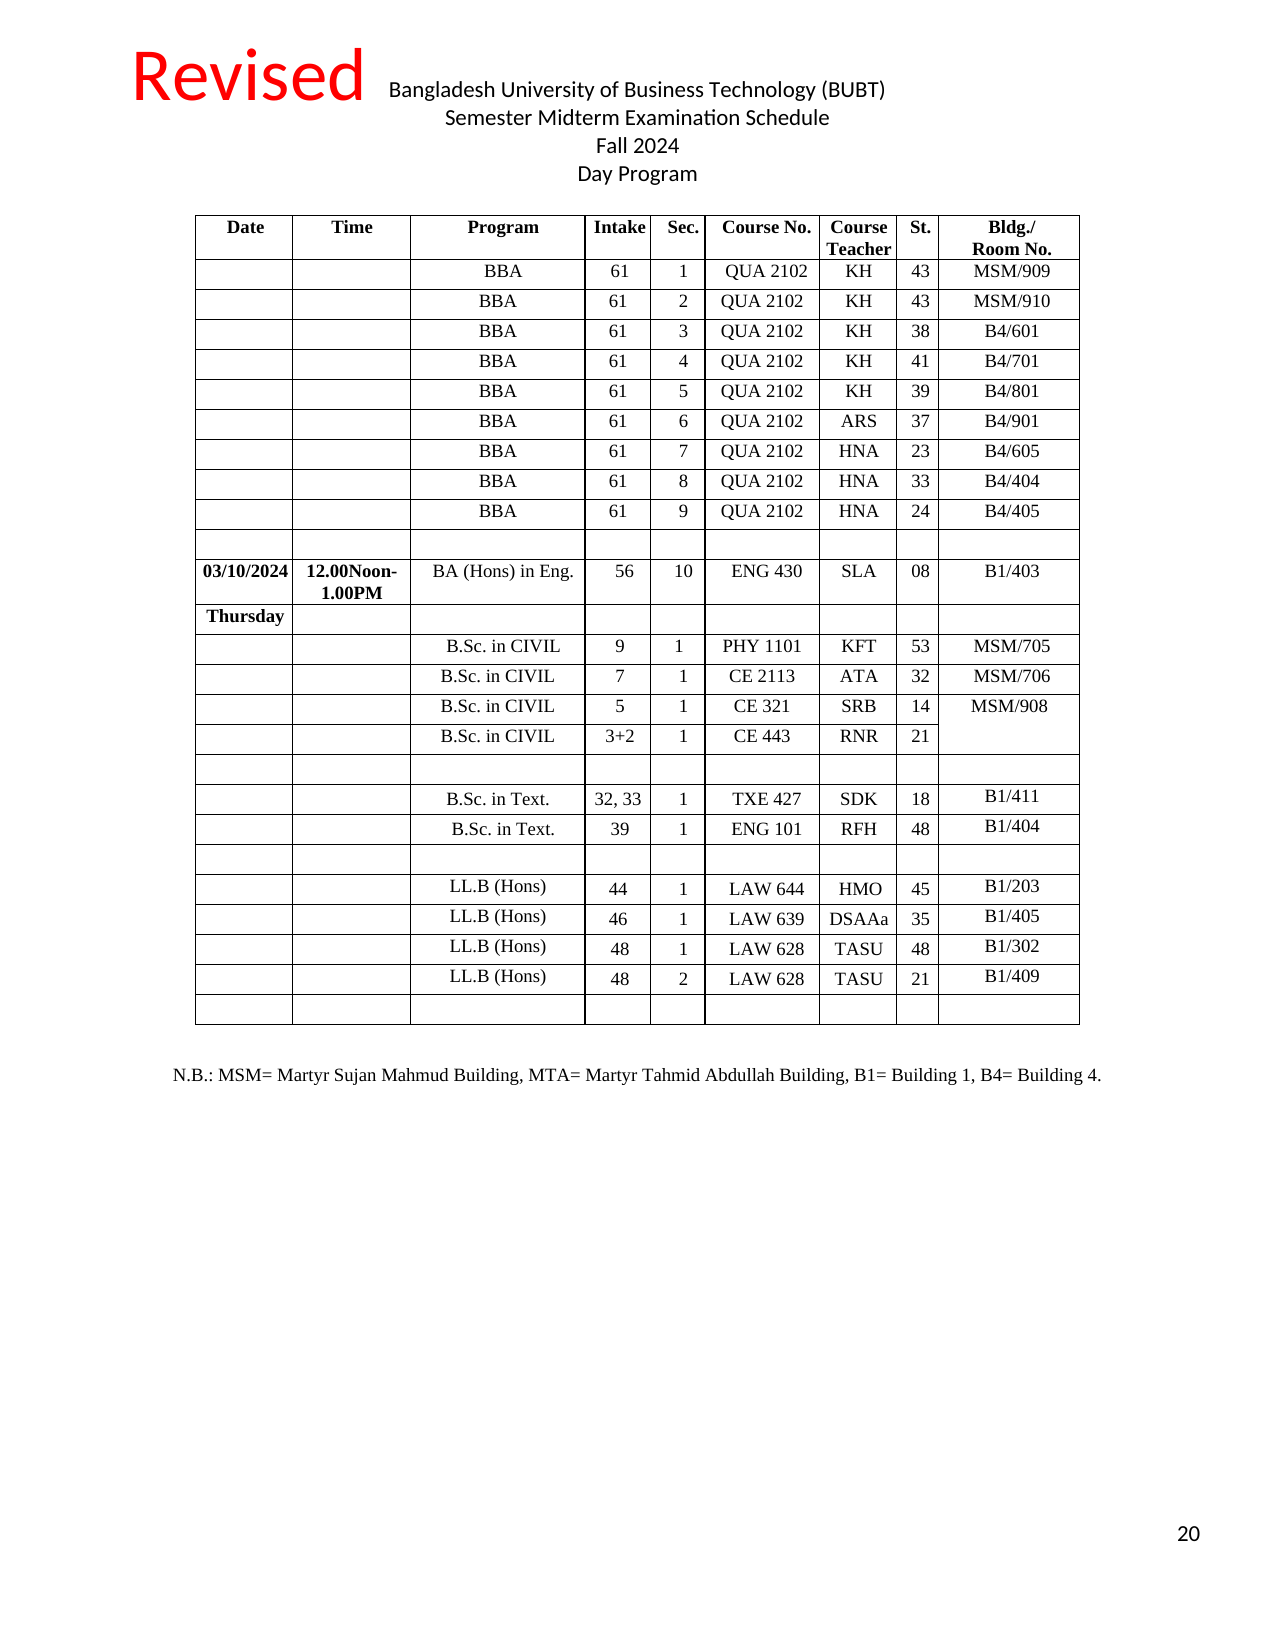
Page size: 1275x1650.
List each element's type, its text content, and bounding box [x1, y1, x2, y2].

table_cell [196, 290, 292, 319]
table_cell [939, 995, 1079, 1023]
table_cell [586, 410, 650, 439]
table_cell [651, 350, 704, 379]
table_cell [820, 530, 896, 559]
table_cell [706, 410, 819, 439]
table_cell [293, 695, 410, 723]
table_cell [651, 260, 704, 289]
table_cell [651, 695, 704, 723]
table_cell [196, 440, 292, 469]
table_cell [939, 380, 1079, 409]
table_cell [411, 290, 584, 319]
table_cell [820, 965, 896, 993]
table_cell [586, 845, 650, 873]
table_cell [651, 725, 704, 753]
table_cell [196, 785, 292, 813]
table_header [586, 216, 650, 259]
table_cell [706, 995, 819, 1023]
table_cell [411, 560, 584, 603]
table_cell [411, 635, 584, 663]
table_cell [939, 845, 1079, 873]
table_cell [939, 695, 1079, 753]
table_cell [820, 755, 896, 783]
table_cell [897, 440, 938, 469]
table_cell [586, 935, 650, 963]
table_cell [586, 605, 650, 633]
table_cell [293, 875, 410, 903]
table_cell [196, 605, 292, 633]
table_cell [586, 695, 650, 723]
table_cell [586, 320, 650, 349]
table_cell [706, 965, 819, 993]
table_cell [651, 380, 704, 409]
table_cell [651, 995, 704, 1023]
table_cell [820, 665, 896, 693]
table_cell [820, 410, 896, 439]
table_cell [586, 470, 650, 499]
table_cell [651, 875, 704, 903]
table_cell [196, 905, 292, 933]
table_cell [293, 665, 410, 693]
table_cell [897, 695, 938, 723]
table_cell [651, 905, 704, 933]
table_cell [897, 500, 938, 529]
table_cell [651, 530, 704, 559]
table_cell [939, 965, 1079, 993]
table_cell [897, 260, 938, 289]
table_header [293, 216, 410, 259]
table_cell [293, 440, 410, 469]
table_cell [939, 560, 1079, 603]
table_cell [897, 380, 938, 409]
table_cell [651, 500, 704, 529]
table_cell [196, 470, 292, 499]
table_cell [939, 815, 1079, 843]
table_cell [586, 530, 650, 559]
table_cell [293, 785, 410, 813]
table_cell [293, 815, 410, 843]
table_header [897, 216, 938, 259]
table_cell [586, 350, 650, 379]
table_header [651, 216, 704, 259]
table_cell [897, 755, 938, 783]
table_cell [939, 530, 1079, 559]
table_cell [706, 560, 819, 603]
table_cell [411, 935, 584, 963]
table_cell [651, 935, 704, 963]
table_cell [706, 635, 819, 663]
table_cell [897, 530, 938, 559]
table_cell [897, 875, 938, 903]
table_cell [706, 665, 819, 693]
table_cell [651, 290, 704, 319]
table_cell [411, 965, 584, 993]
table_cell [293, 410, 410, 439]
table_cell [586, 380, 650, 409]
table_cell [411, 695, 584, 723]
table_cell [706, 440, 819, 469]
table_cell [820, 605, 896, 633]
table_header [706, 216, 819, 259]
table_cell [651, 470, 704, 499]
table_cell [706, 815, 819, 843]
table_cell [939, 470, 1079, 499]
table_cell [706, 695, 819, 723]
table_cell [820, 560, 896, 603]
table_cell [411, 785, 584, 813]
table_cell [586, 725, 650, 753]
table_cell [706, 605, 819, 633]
text N.B.: MSM= Martyr Sujan Mahmud Building, MTA= Martyr Tahmid Abdullah Building, B1= Building 1, B4= Building 4. [75, 1064, 1200, 1086]
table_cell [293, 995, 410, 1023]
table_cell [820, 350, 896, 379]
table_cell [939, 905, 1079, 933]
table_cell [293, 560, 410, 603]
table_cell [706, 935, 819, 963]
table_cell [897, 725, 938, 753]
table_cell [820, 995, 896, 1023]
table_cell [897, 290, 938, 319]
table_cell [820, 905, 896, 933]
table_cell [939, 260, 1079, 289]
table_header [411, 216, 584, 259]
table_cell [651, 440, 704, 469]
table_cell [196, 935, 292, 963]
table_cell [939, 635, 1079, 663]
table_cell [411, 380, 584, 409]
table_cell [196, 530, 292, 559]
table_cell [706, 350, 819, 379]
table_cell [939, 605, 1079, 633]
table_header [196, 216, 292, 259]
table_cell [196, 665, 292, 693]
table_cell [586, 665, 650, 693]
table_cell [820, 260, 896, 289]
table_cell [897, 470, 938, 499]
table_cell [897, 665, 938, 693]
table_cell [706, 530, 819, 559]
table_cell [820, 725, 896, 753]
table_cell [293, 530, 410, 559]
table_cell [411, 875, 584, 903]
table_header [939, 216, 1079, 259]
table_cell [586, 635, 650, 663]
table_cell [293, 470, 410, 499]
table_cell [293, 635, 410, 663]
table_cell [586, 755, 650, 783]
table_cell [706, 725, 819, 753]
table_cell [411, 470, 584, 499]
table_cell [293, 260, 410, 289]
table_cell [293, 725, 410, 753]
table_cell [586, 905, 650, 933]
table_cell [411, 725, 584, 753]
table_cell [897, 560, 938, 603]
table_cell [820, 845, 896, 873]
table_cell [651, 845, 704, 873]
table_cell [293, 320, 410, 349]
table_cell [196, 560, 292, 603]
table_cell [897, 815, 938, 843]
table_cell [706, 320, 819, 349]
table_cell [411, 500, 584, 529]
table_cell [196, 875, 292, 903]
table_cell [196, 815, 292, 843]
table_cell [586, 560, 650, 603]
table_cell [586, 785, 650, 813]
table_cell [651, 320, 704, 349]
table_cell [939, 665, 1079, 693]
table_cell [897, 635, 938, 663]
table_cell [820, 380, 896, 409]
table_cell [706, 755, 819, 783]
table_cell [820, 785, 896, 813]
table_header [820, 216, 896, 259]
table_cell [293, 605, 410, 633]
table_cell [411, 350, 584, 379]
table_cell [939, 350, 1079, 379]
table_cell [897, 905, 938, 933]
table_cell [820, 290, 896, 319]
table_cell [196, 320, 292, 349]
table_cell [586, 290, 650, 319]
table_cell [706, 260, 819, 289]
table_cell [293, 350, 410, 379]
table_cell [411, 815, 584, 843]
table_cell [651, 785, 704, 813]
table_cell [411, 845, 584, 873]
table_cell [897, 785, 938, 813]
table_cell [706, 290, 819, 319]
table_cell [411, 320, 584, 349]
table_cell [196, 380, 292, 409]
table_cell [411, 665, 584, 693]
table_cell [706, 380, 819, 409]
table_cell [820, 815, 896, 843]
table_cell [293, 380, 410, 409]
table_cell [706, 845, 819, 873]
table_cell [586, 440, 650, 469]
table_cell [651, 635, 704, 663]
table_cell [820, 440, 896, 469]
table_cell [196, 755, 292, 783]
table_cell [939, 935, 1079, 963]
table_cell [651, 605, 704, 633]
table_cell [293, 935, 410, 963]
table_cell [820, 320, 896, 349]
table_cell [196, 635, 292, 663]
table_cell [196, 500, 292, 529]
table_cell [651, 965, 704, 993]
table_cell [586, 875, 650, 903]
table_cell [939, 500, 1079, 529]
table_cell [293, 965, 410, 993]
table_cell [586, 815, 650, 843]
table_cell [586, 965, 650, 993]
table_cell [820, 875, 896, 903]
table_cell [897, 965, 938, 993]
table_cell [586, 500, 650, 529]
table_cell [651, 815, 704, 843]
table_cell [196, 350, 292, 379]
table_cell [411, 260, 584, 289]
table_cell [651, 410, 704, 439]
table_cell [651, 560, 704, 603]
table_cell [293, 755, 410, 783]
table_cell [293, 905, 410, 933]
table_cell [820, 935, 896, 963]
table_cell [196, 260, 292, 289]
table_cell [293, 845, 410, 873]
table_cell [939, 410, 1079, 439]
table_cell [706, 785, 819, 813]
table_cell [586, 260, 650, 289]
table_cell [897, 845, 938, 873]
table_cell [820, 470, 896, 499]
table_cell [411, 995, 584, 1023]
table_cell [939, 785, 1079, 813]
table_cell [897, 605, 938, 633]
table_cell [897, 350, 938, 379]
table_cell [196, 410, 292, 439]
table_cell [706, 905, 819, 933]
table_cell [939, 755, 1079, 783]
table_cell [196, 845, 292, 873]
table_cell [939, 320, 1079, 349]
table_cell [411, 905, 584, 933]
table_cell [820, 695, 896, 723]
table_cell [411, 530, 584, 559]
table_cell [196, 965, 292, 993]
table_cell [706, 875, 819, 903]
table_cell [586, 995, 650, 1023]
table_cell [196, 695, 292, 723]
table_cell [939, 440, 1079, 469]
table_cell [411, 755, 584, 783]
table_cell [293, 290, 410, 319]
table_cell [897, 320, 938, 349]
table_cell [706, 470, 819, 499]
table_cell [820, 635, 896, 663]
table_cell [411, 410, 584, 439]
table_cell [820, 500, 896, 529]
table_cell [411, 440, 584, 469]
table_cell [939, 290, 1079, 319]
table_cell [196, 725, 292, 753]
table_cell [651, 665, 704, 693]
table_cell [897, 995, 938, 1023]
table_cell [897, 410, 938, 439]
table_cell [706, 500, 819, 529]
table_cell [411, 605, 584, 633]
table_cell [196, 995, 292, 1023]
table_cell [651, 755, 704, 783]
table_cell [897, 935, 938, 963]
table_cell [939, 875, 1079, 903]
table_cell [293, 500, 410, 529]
